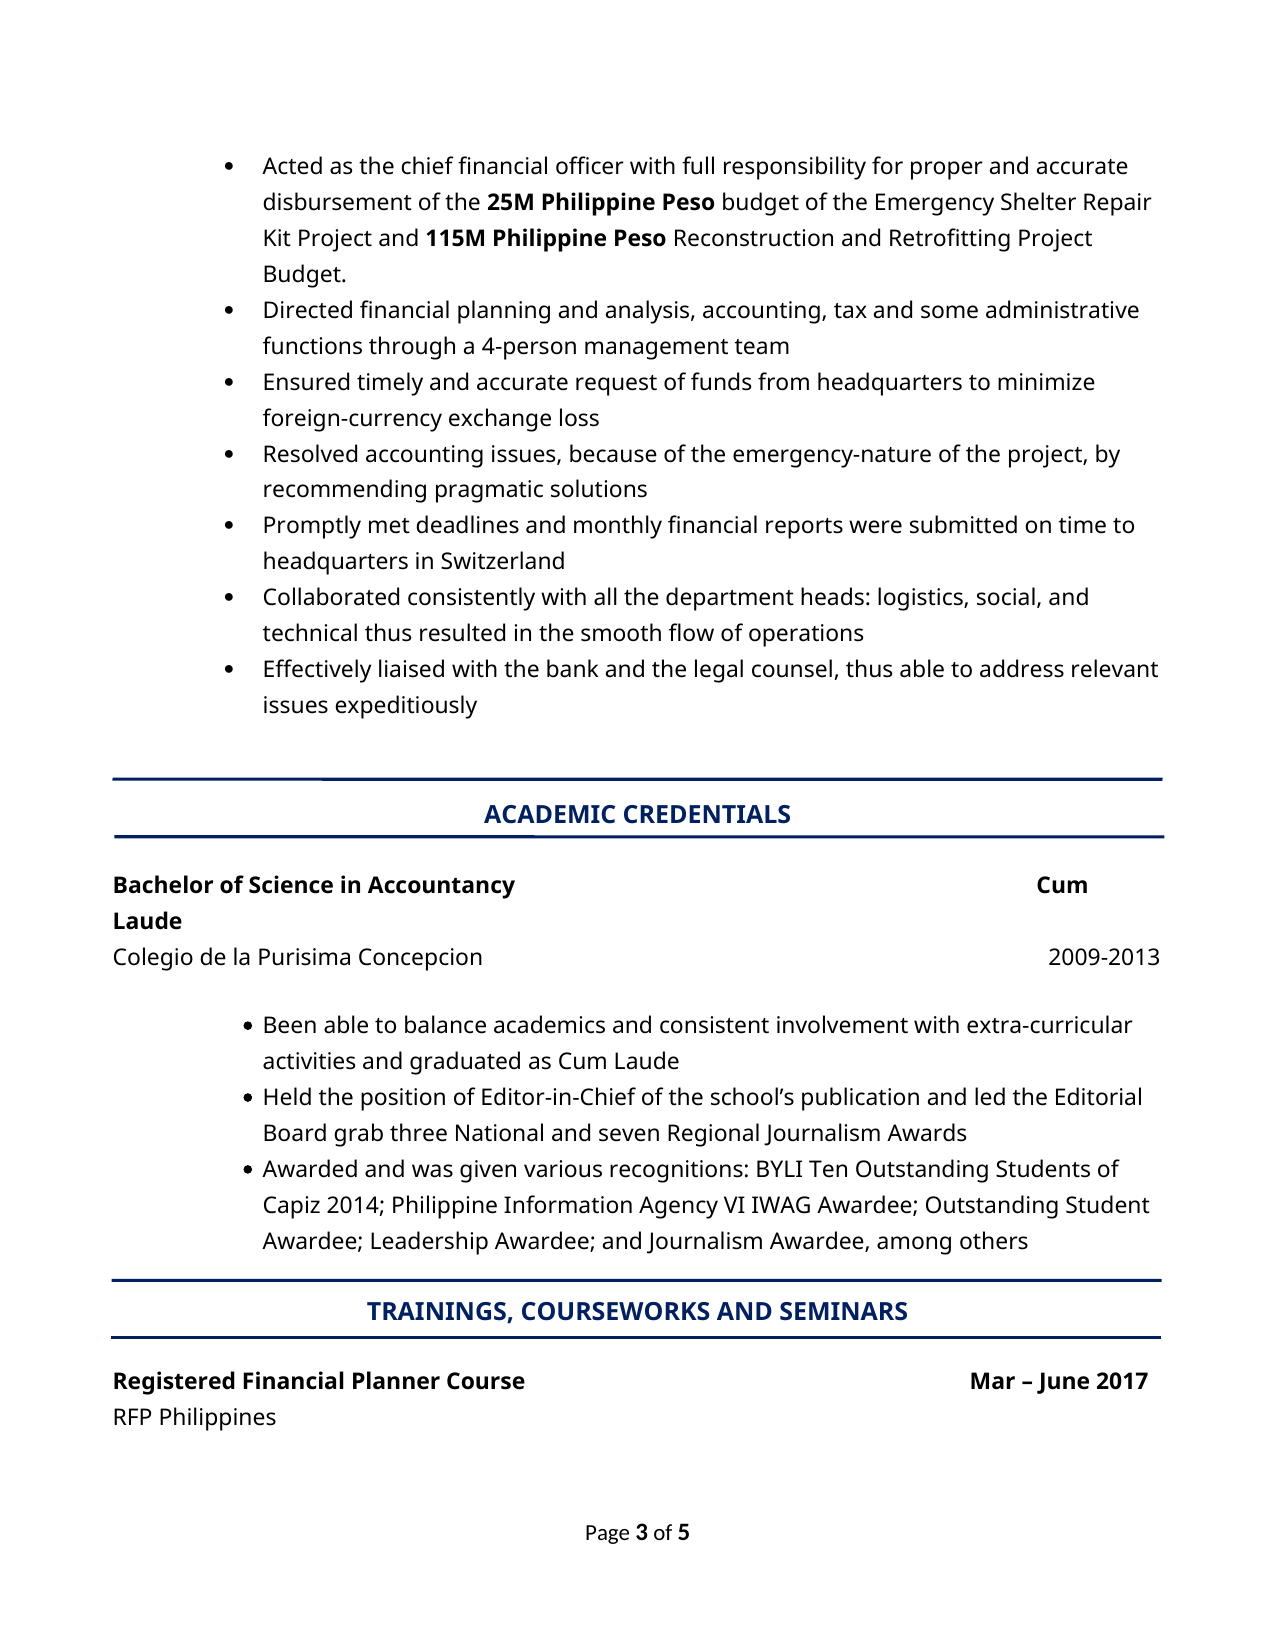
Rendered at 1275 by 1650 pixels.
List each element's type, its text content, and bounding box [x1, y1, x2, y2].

list Acted as the chief financial officer with full responsibility for proper and accurate disbursement of the 25M Philippine Peso budget of the Emergency Shelter Repair Kit Project and 115M Philippine Peso Reconstruction and Retrofitting Project Budget. [225, 150, 1162, 289]
text TRAININGS, COURSEWORKS AND SEMINARS [112, 1293, 1162, 1327]
list Effectively liaised with the bank and the legal counsel, thus able to address relevant issues expeditiously [225, 653, 1162, 720]
list Awarded and was given various recognitions: BYLI Ten Outstanding Students of Capiz 2014; Philippine Information Agency VI IWAG Awardee; Outstanding Student Awardee; Leadership Awardee; and Journalism Awardee, among others [244, 1153, 1162, 1256]
text Bachelor of Science in Accountancy Cum Laude [112, 869, 1162, 936]
text Colegio de la Purisima Concepcion 2009-2013 [112, 941, 1162, 972]
list Been able to balance academics and consistent involvement with extra-curricular activities and graduated as Cum Laude [244, 1009, 1162, 1076]
list Directed financial planning and analysis, accounting, tax and some administrative functions through a 4-person management team [225, 294, 1162, 361]
list Ensured timely and accurate request of funds from headquarters to minimize foreign-currency exchange loss [225, 366, 1162, 433]
list Collaborated consistently with all the department heads: logistics, social, and technical thus resulted in the smooth flow of operations [225, 581, 1162, 648]
list Held the position of Editor-in-Chief of the school’s publication and led the Editorial Board grab three National and seven Regional Journalism Awards [244, 1081, 1162, 1148]
list Promptly met deadlines and monthly financial reports were submitted on time to headquarters in Switzerland [225, 509, 1162, 577]
list Resolved accounting issues, because of the emergency-nature of the project, by recommending pragmatic solutions [225, 437, 1162, 505]
text ACADEMIC CREDENTIALS [112, 797, 1162, 831]
text Registered Financial Planner Course Mar – June 2017 [112, 1365, 1162, 1396]
text RFP Philippines [112, 1401, 1162, 1432]
